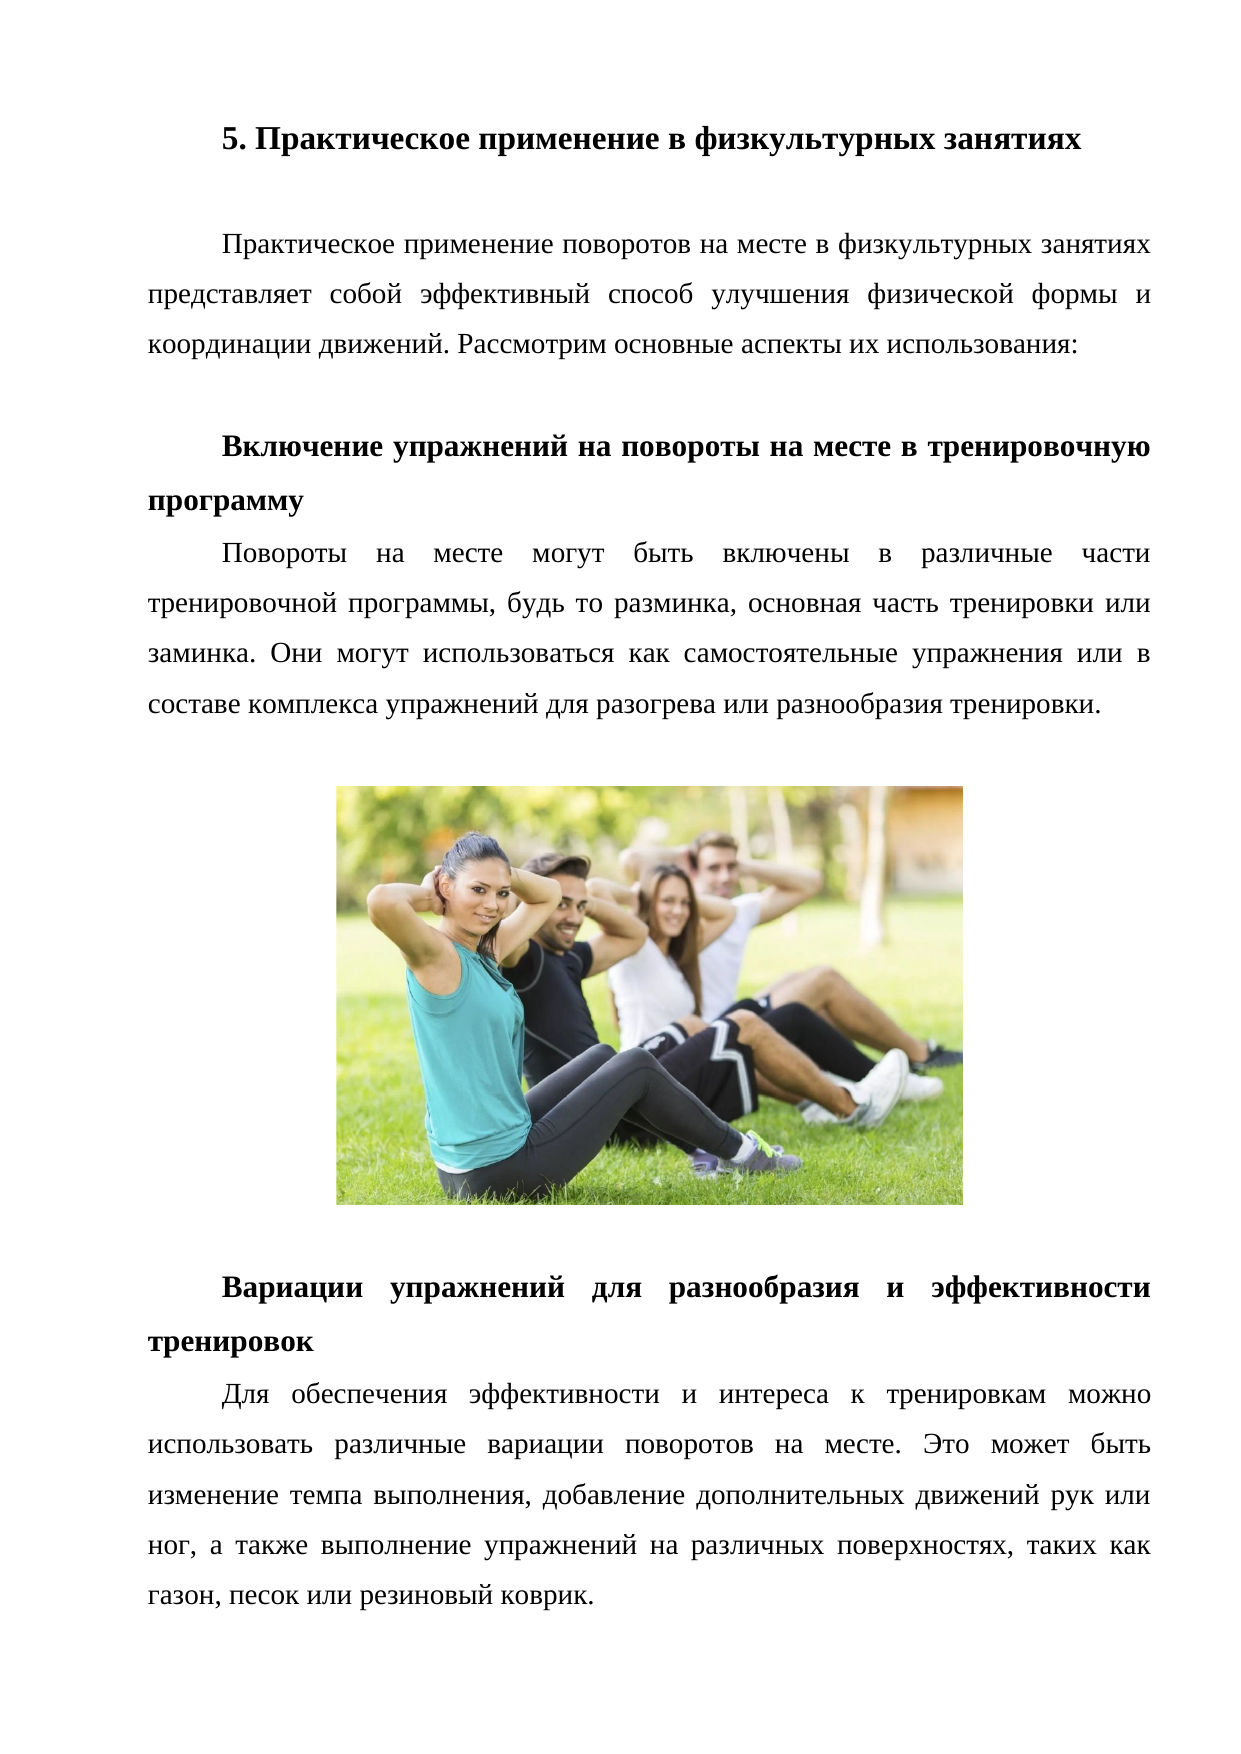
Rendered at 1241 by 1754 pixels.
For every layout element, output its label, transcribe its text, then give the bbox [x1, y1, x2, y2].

text Вариации упражнений для разнообразия и эффективности тренировок [148, 1268, 1152, 1358]
text Для обеспечения эффективности и интереса к тренировкам можно использовать различные вариации поворотов на месте. Это может быть изменение темпа выполнения, добавление дополнительных движений рук или ног, а также выполнение упражнений на различных поверхностях, таких как газон, песок или резиновый коврик. [148, 1376, 1152, 1611]
text Повороты на месте могут быть включены в различные части тренировочной программы, будь то разминка, основная часть тренировки или заминка. Они могут использоваться как самостоятельные упражнения или в составе комплекса упражнений для разогрева или разнообразия тренировки. [148, 535, 1152, 719]
picture [336, 786, 963, 1205]
text 5. Практическое применение в физкультурных занятиях [148, 118, 1152, 156]
text Практическое применение поворотов на месте в физкультурных занятиях представляет собой эффективный способ улучшения физической формы и координации движений. Рассмотрим основные аспекты их использования: [148, 226, 1152, 360]
text Включение упражнений на повороты на месте в тренировочную программу [148, 427, 1152, 517]
